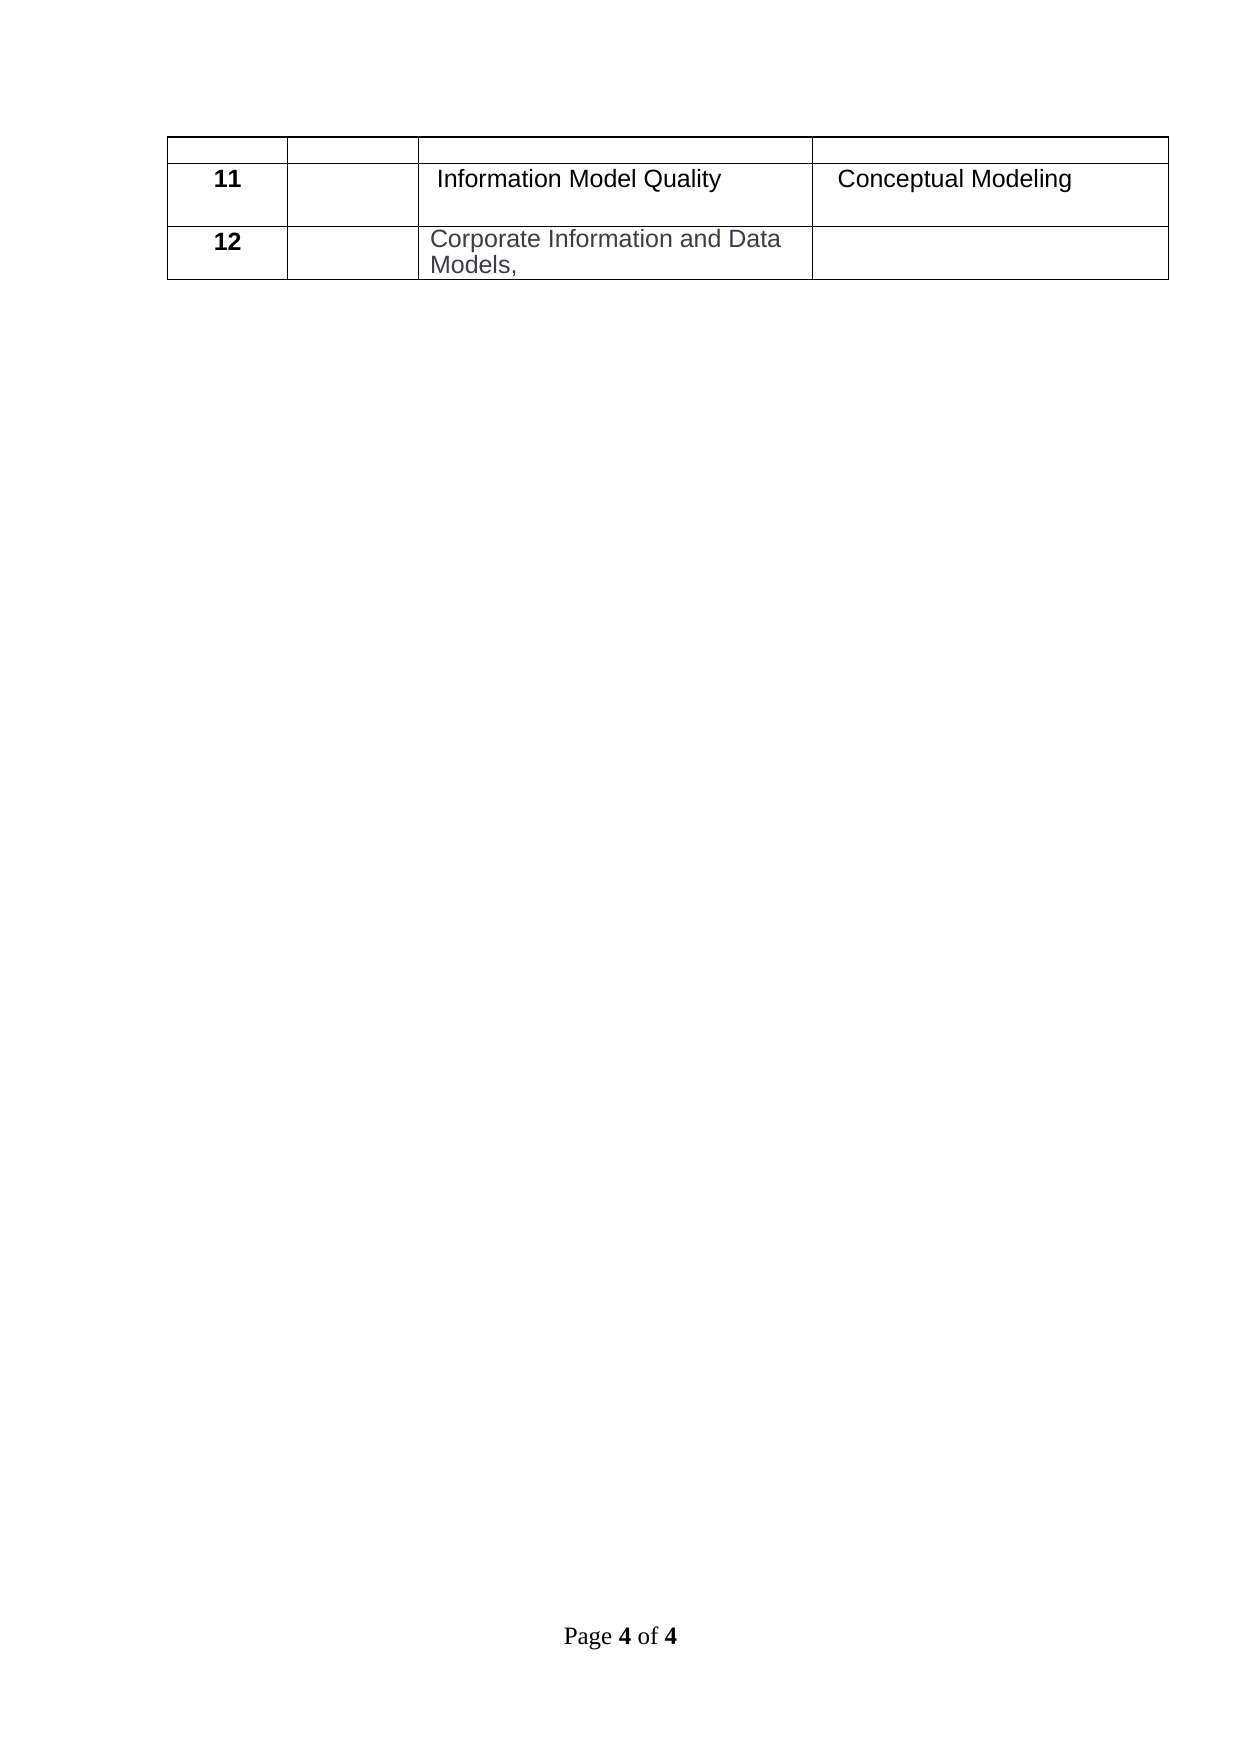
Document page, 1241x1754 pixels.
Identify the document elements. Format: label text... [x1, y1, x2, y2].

table_cell [288, 227, 418, 279]
table_cell 10 [168, 138, 287, 163]
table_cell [419, 138, 812, 163]
table_cell Conceptual Modeling [813, 164, 1168, 226]
table_cell 11 [168, 164, 287, 226]
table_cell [813, 138, 1168, 163]
table_cell [813, 227, 1168, 279]
table_cell [288, 138, 418, 163]
table_cell Corporate Information and Data Models, [419, 227, 812, 279]
table_cell [288, 164, 418, 226]
table_cell 12 [168, 227, 287, 279]
table_cell Information Model Quality [419, 164, 812, 226]
